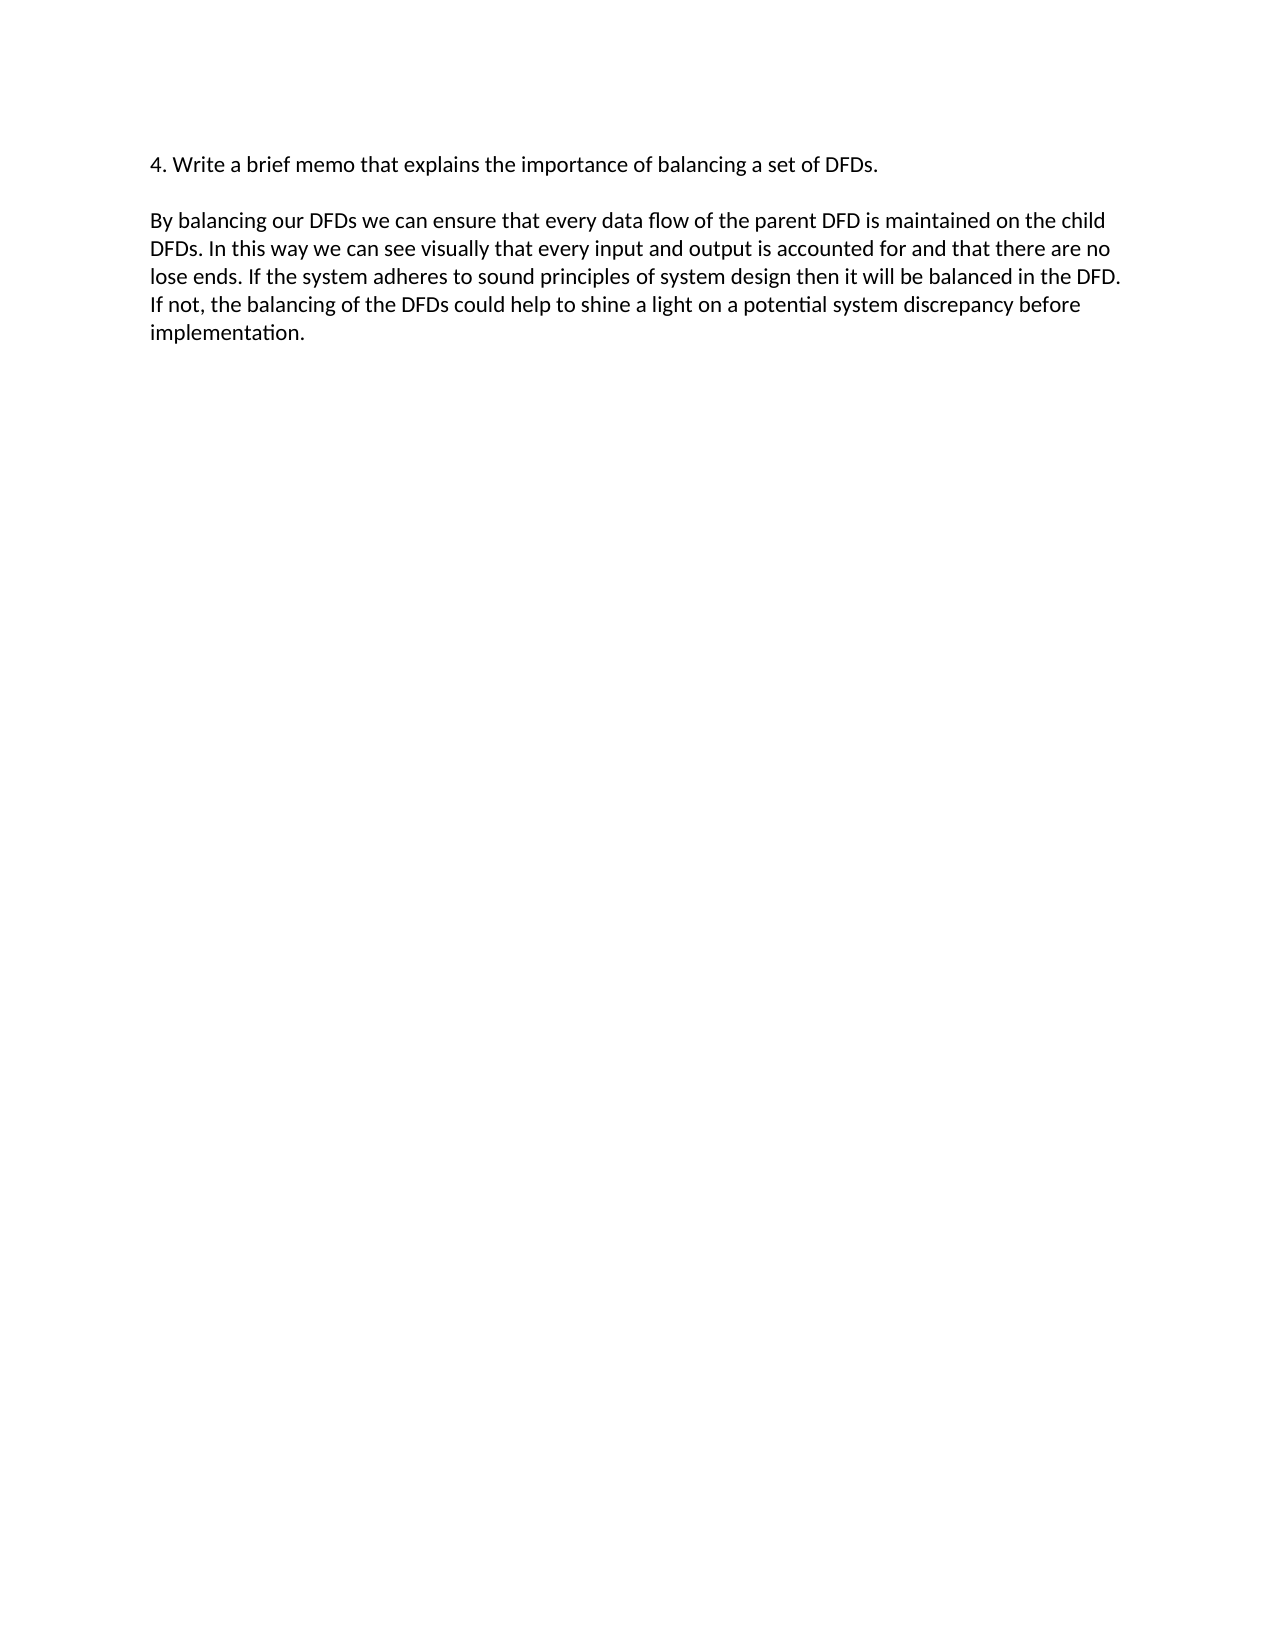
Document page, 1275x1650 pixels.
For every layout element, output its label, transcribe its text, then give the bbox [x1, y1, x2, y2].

text By balancing our DFDs we can ensure that every data flow of the parent DFD is maintained on the child DFDs. In this way we can see visually that every input and output is accounted for and that there are no lose ends. If the system adheres to sound principles of system design then it will be balanced in the DFD. If not, the balancing of the DFDs could help to shine a light on a potential system discrepancy before implementation. [150, 206, 1125, 346]
text 4. Write a brief memo that explains the importance of balancing a set of DFDs. [150, 150, 1125, 178]
